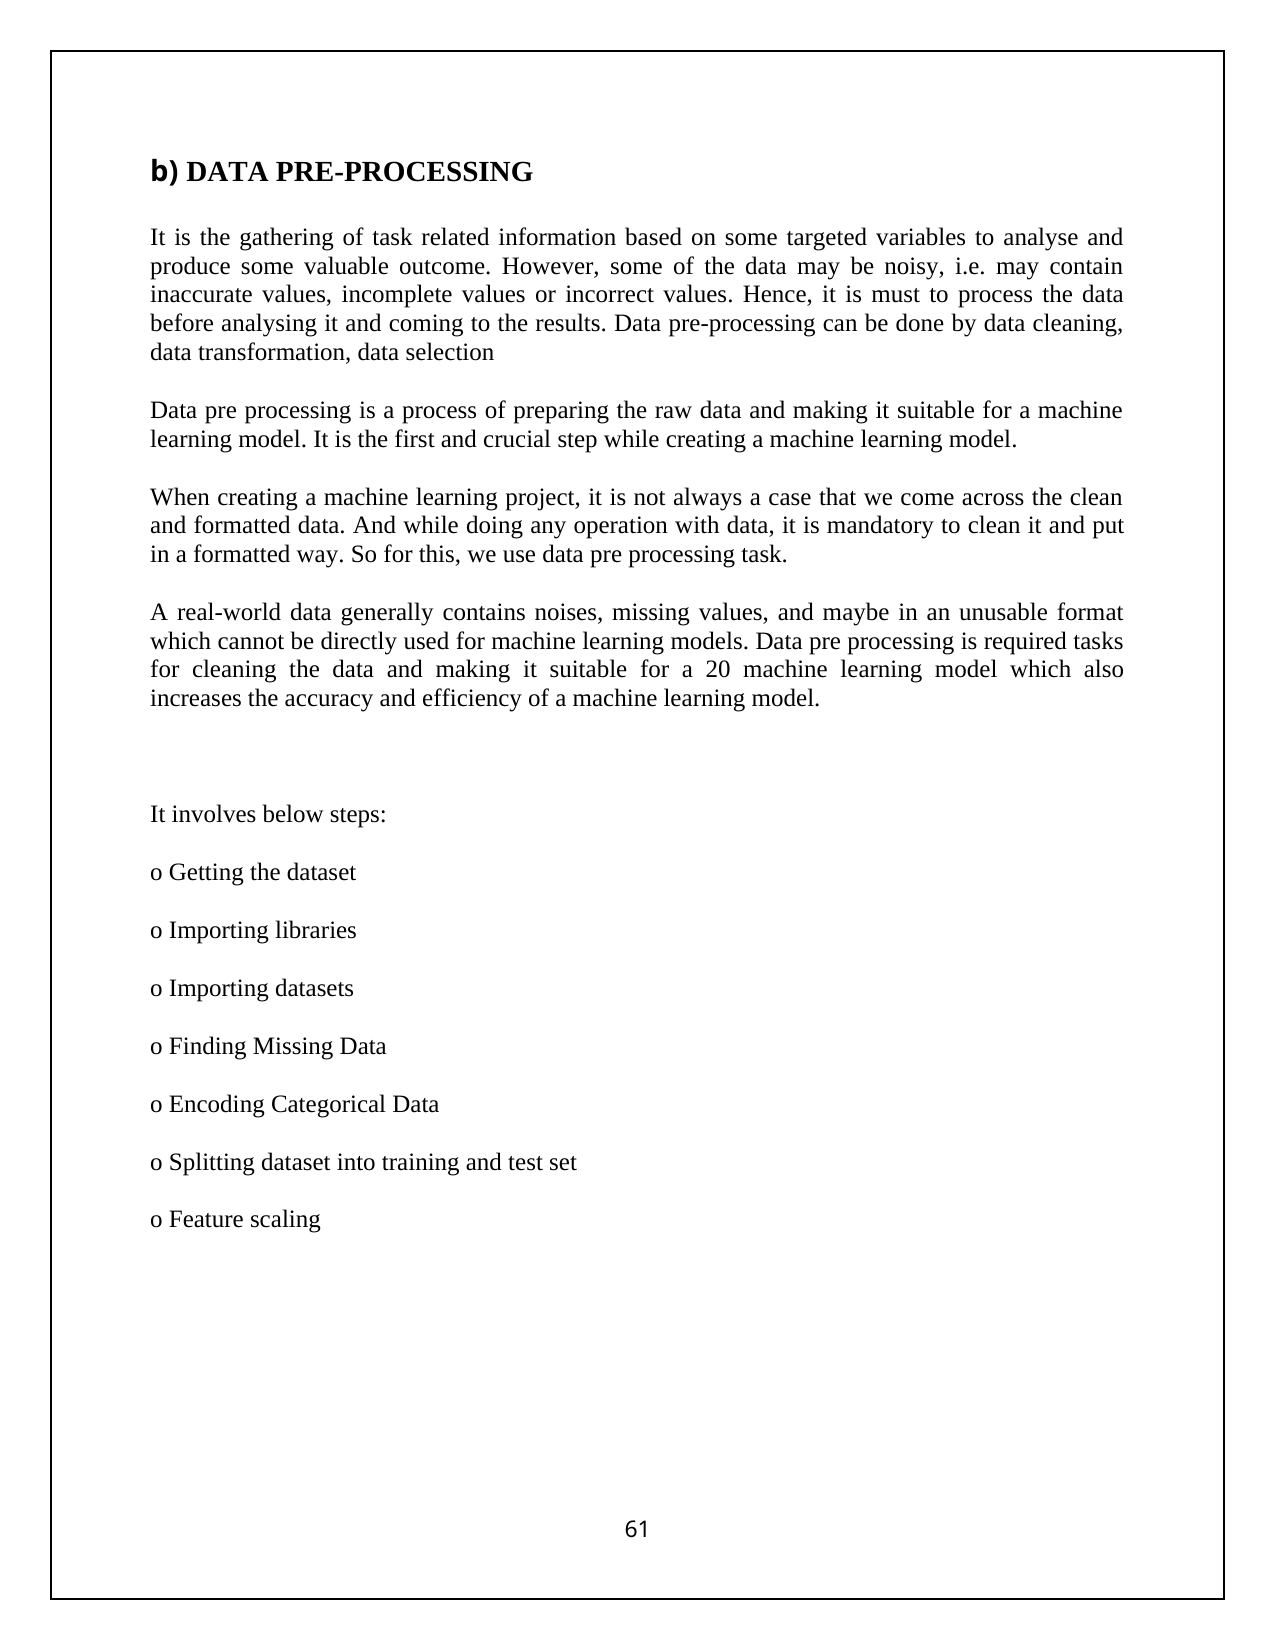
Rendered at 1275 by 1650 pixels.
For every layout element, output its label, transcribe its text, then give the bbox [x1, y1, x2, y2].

text o Splitting dataset into training and test set [150, 1147, 1125, 1175]
text When creating a machine learning project, it is not always a case that we come across the clean and formatted data. And while doing any operation with data, it is mandatory to clean it and put in a formatted way. So for this, we use data pre processing task. [150, 482, 1125, 568]
text o Importing libraries [150, 915, 1125, 944]
text It involves below steps: [150, 799, 1125, 828]
text o Getting the dataset [150, 857, 1125, 886]
text It is the gathering of task related information based on some targeted variables to analyse and produce some valuable outcome. However, some of the data may be noisy, i.e. may contain inaccurate values, incomplete values or incorrect values. Hence, it is must to process the data before analysing it and coming to the results. Data pre-processing can be done by data cleaning, data transformation, data selection [150, 222, 1125, 366]
text Data pre processing is a process of preparing the raw data and making it suitable for a machine learning model. It is the first and crucial step while creating a machine learning model. [150, 395, 1125, 452]
text o Encoding Categorical Data [150, 1089, 1125, 1117]
text A real-world data generally contains noises, missing values, and maybe in an unusable format which cannot be directly used for machine learning models. Data pre processing is required tasks for cleaning the data and making it suitable for a 20 machine learning model which also increases the accuracy and efficiency of a machine learning model. [150, 597, 1125, 712]
text o Finding Missing Data [150, 1031, 1125, 1059]
text b) DATA PRE-PROCESSING [150, 150, 1125, 190]
text o Importing datasets [150, 973, 1125, 1002]
text o Feature scaling [150, 1204, 1125, 1233]
